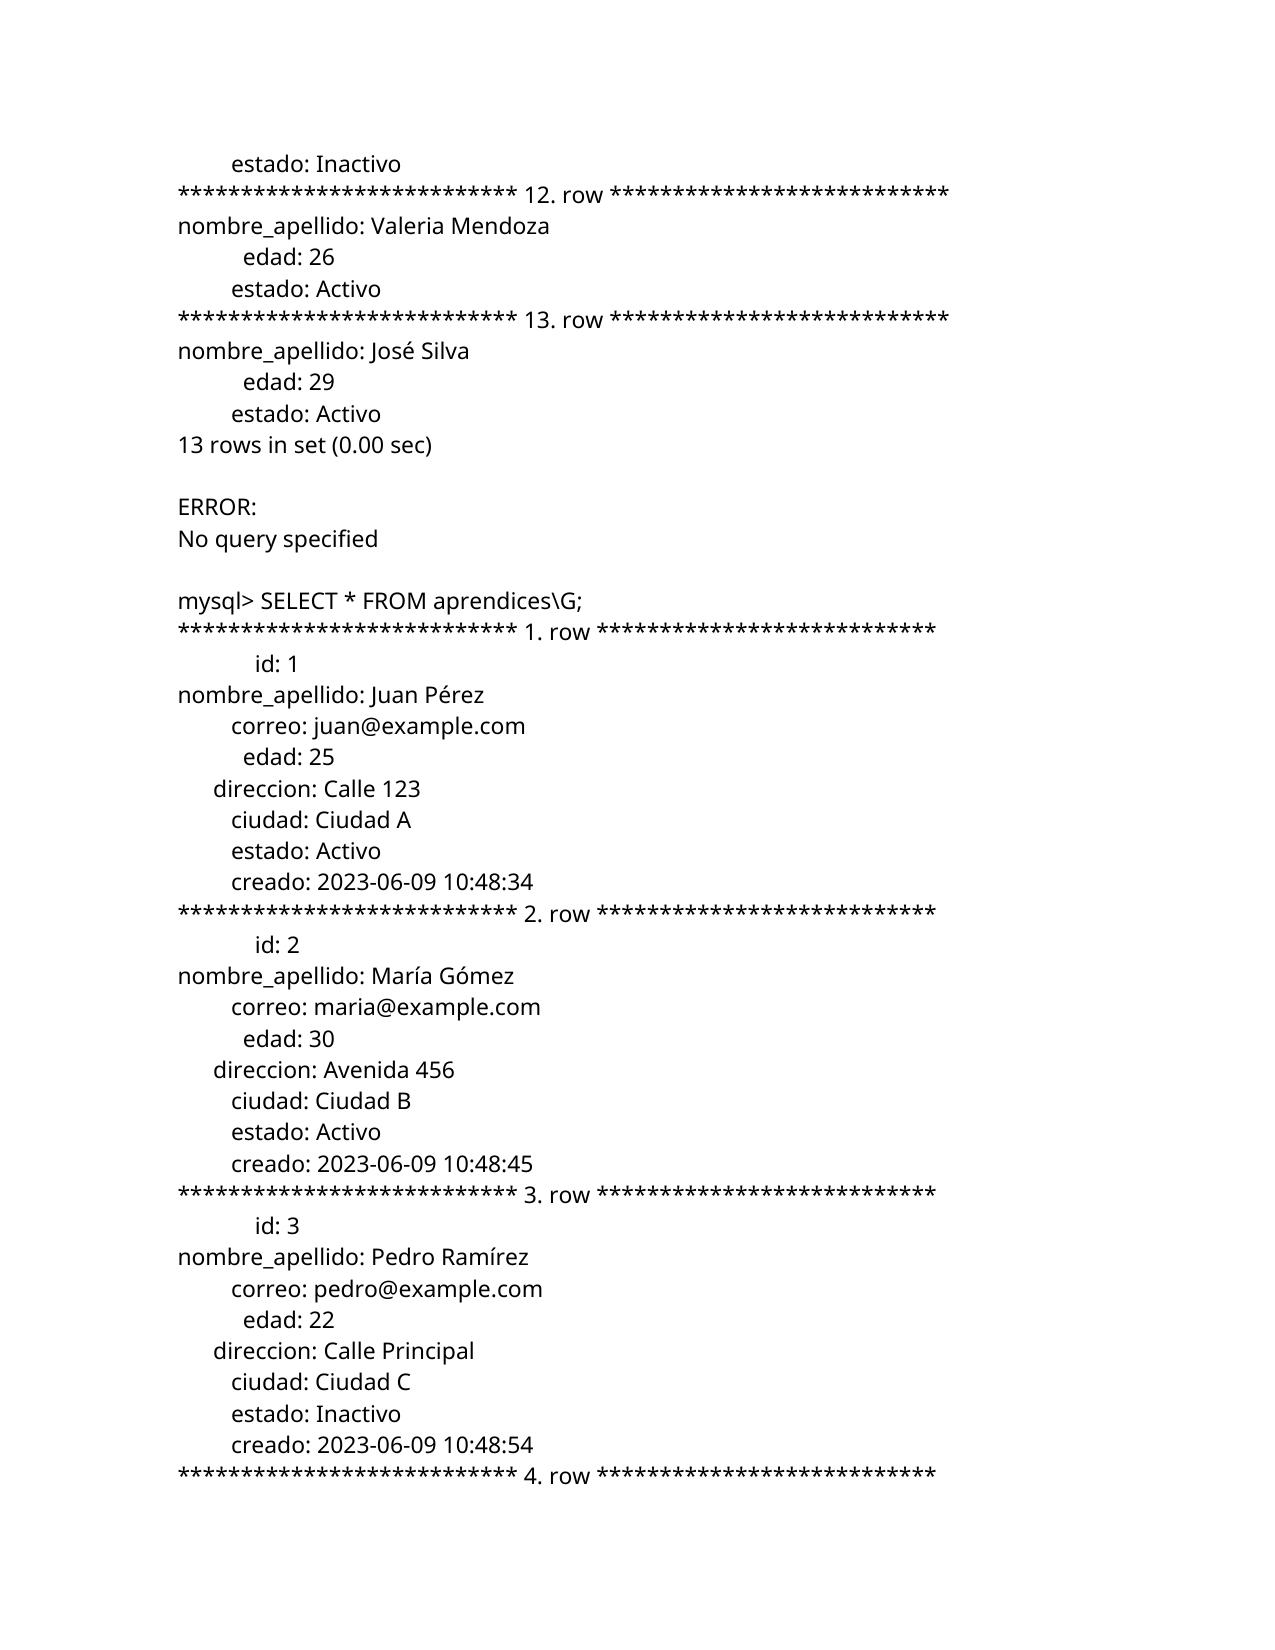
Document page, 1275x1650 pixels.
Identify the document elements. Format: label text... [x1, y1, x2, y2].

text *************************** 12. row *************************** [177, 179, 1098, 210]
text ERROR: [177, 491, 1098, 523]
text correo: pedro@example.com [177, 1273, 1098, 1304]
text estado: Activo [177, 1116, 1098, 1148]
text estado: Activo [177, 273, 1098, 304]
text *************************** 13. row *************************** [177, 304, 1098, 335]
text nombre_apellido: María Gómez [177, 960, 1098, 991]
text edad: 30 [177, 1023, 1098, 1054]
text edad: 26 [177, 241, 1098, 273]
text estado: Activo [177, 835, 1098, 866]
text edad: 25 [177, 741, 1098, 773]
text nombre_apellido: Pedro Ramírez [177, 1241, 1098, 1273]
text estado: Activo [177, 398, 1098, 429]
text correo: maria@example.com [177, 991, 1098, 1023]
text direccion: Avenida 456 [177, 1054, 1098, 1085]
text *************************** 1. row *************************** [177, 616, 1098, 648]
text *************************** 4. row *************************** [177, 1460, 1098, 1491]
text direccion: Calle Principal [177, 1335, 1098, 1366]
text ciudad: Ciudad A [177, 804, 1098, 835]
text id: 1 [177, 648, 1098, 679]
text estado: Inactivo [177, 148, 1098, 179]
text edad: 29 [177, 366, 1098, 398]
text creado: 2023-06-09 10:48:45 [177, 1148, 1098, 1179]
text edad: 22 [177, 1304, 1098, 1335]
text No query specified [177, 523, 1098, 554]
text *************************** 2. row *************************** [177, 898, 1098, 929]
text creado: 2023-06-09 10:48:54 [177, 1429, 1098, 1460]
text nombre_apellido: José Silva [177, 335, 1098, 366]
text id: 3 [177, 1210, 1098, 1241]
text creado: 2023-06-09 10:48:34 [177, 866, 1098, 898]
text 13 rows in set (0.00 sec) [177, 429, 1098, 460]
text mysql> SELECT * FROM aprendices\G; [177, 585, 1098, 616]
text correo: juan@example.com [177, 710, 1098, 741]
text nombre_apellido: Valeria Mendoza [177, 210, 1098, 241]
text ciudad: Ciudad C [177, 1366, 1098, 1398]
text nombre_apellido: Juan Pérez [177, 679, 1098, 710]
text id: 2 [177, 929, 1098, 960]
text *************************** 3. row *************************** [177, 1179, 1098, 1210]
text estado: Inactivo [177, 1398, 1098, 1429]
text ciudad: Ciudad B [177, 1085, 1098, 1116]
text direccion: Calle 123 [177, 773, 1098, 804]
